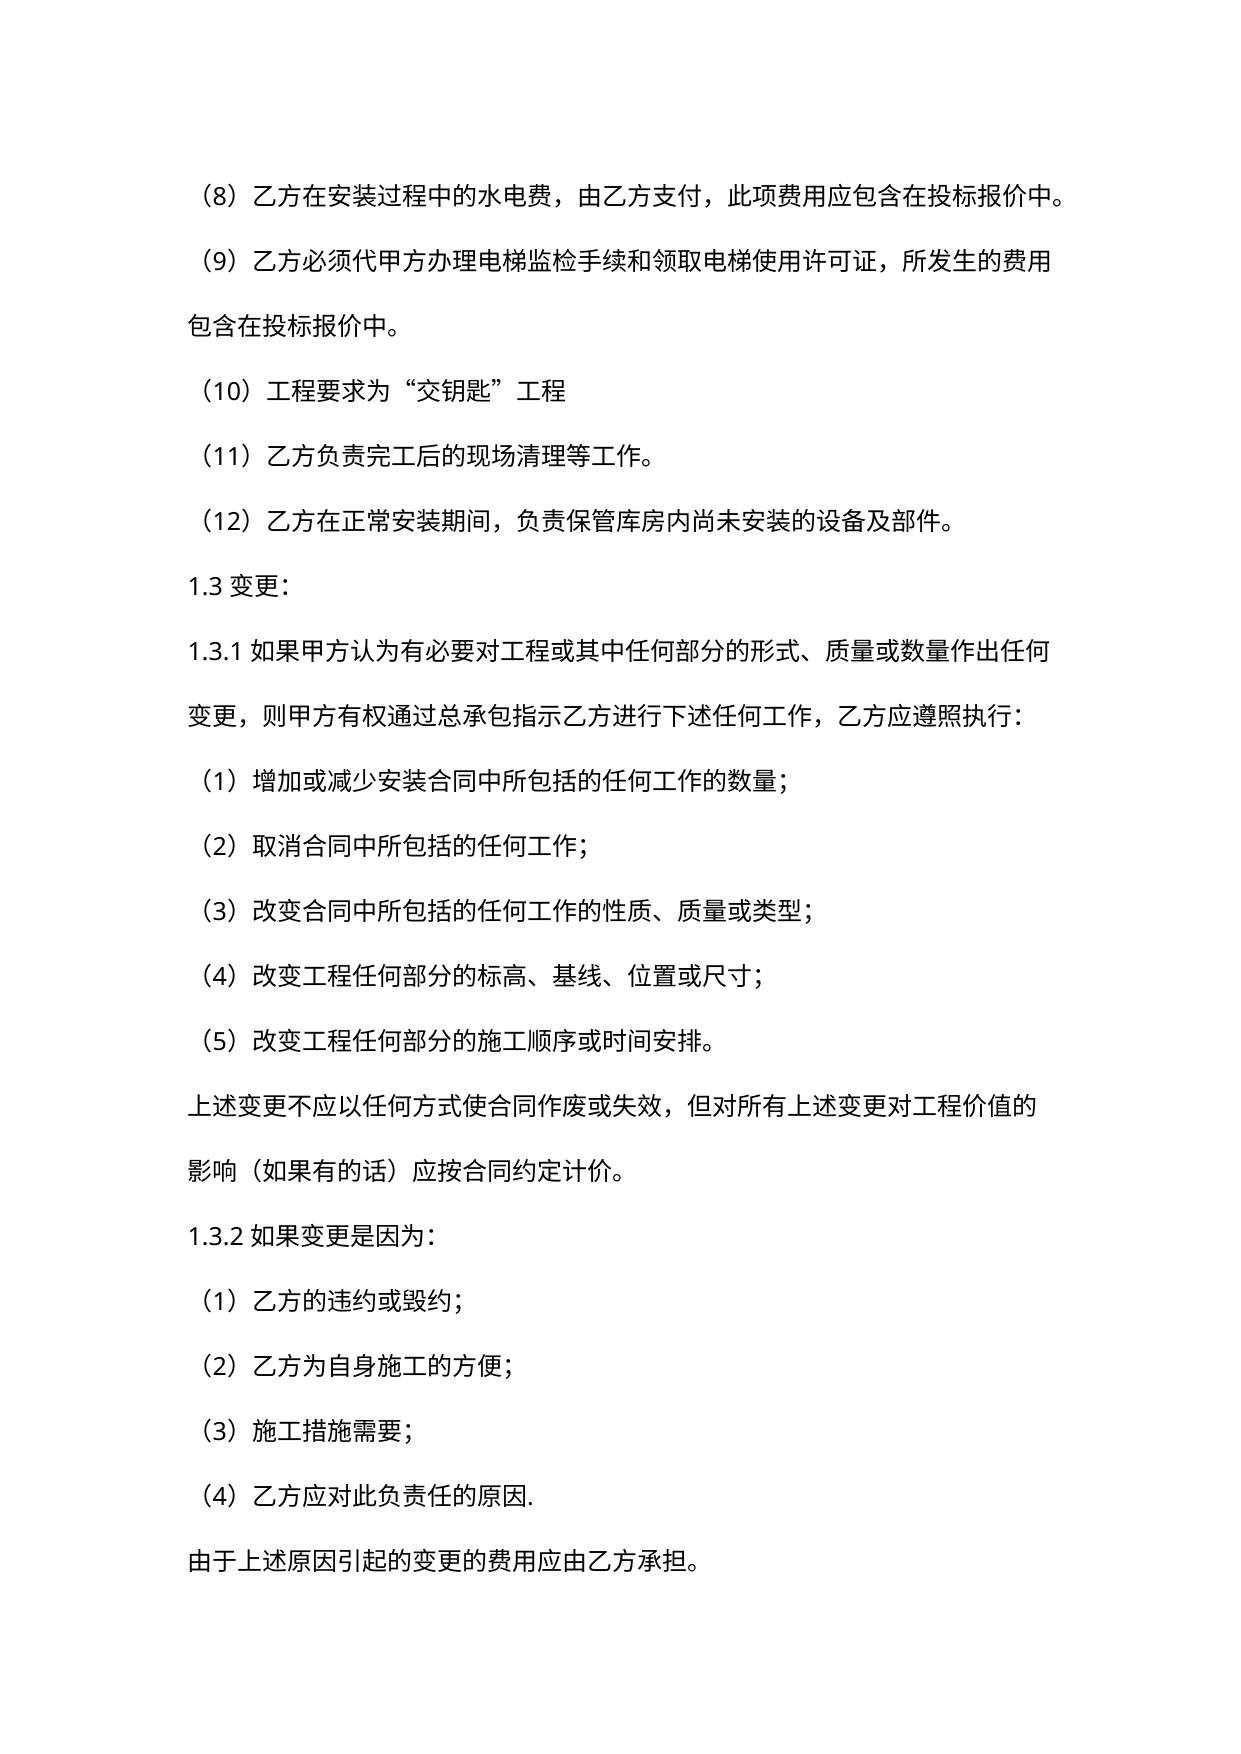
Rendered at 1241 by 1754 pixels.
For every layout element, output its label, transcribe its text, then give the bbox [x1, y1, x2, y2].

text 1.3 变更： [187, 552, 1053, 617]
text （2）取消合同中所包括的任何工作； [187, 812, 1053, 877]
text （12）乙方在正常安装期间，负责保管库房内尚未安装的设备及部件。 [187, 487, 1053, 552]
text （11）乙方负责完工后的现场清理等工作。 [187, 422, 1053, 487]
text （1）乙方的违约或毁约； [187, 1267, 1053, 1332]
text （1）增加或减少安装合同中所包括的任何工作的数量； [187, 747, 1053, 812]
text 由于上述原因引起的变更的费用应由乙方承担。 [187, 1527, 1053, 1592]
text （2）乙方为自身施工的方便； [187, 1332, 1053, 1397]
text （8）乙方在安装过程中的水电费，由乙方支付，此项费用应包含在投标报价中。 [187, 162, 1053, 227]
text （3）改变合同中所包括的任何工作的性质、质量或类型； [187, 877, 1053, 942]
text 上述变更不应以任何方式使合同作废或失效，但对所有上述变更对工程价值的影响（如果有的话）应按合同约定计价。 [187, 1072, 1053, 1202]
text 1.3.2 如果变更是因为： [187, 1202, 1053, 1267]
text （10）工程要求为“交钥匙”工程 [187, 357, 1053, 422]
text （4）乙方应对此负责任的原因. [187, 1462, 1053, 1527]
text （3）施工措施需要； [187, 1397, 1053, 1462]
text （4）改变工程任何部分的标高、基线、位置或尺寸； [187, 942, 1053, 1007]
text （9）乙方必须代甲方办理电梯监检手续和领取电梯使用许可证，所发生的费用包含在投标报价中。 [187, 227, 1053, 357]
text （5）改变工程任何部分的施工顺序或时间安排。 [187, 1007, 1053, 1072]
text 1.3.1 如果甲方认为有必要对工程或其中任何部分的形式、质量或数量作出任何变更，则甲方有权通过总承包指示乙方进行下述任何工作，乙方应遵照执行： [187, 617, 1053, 747]
